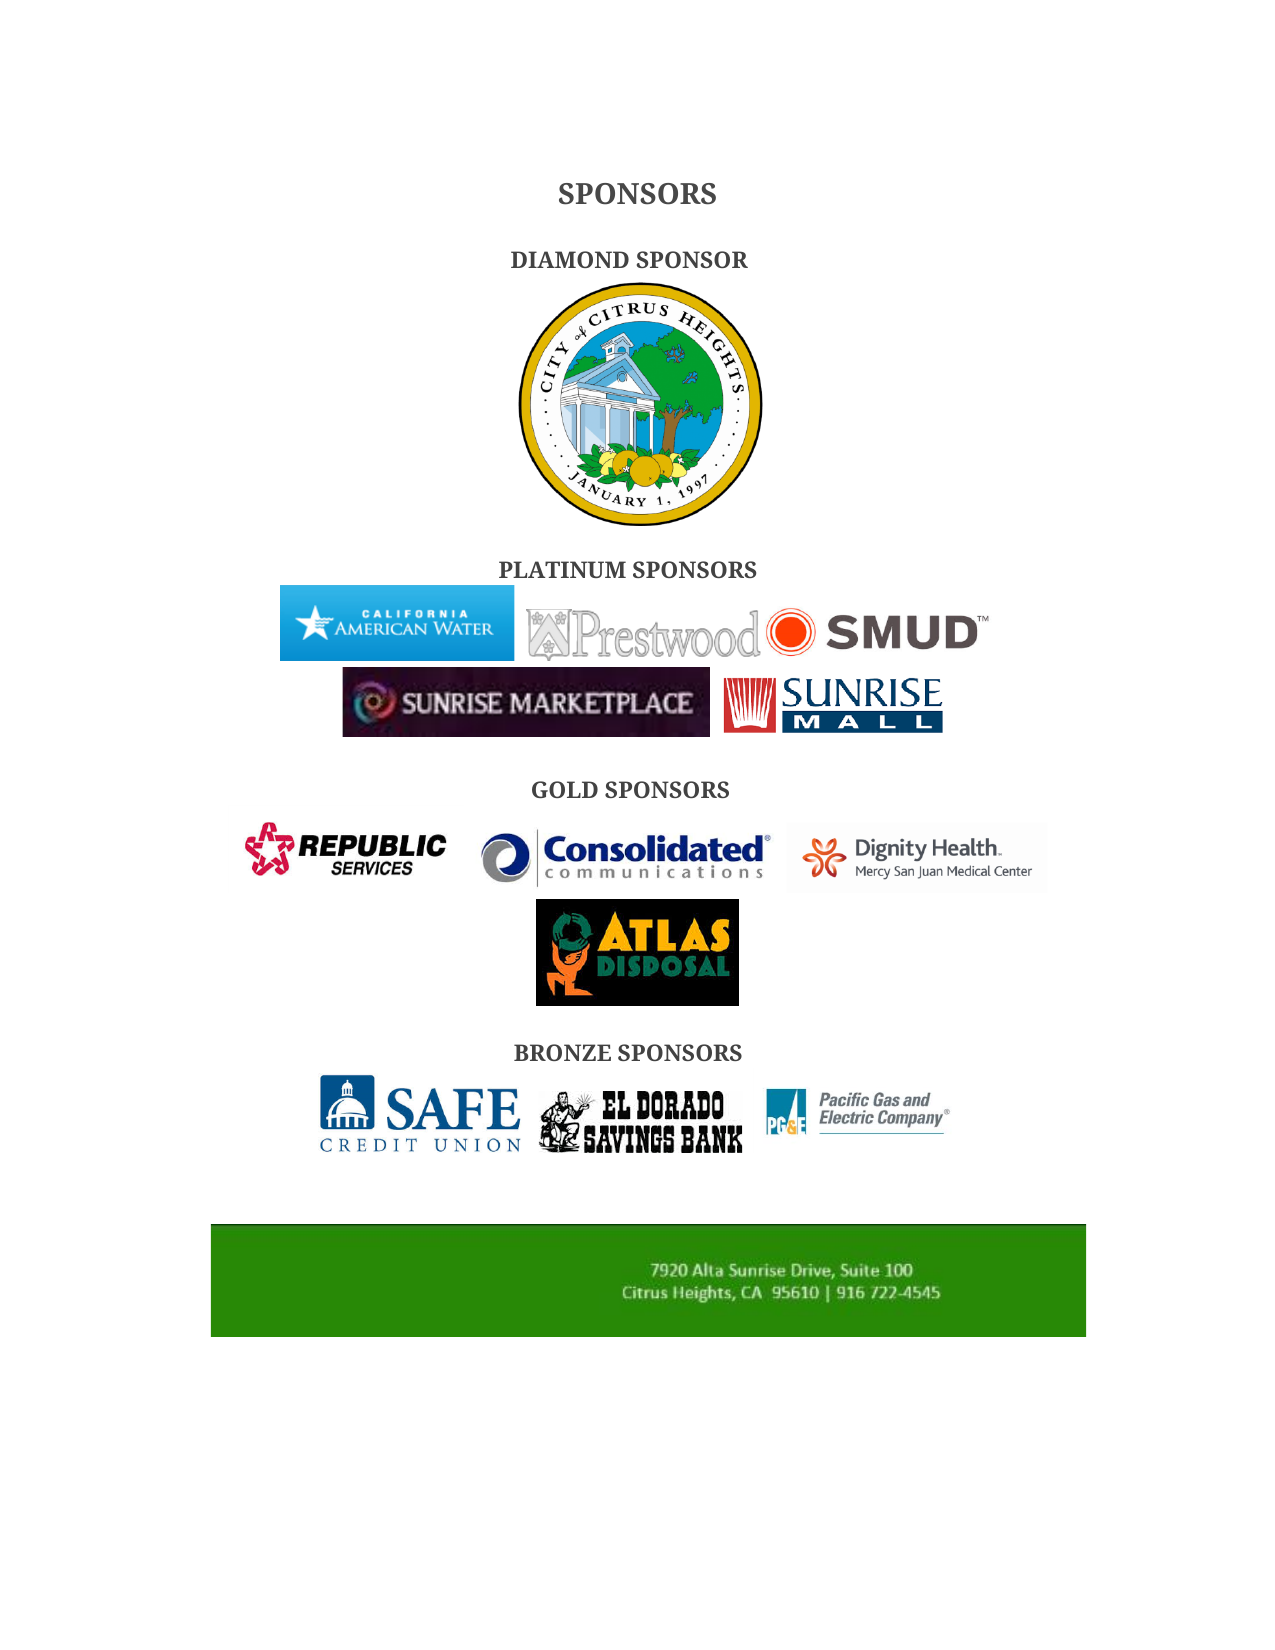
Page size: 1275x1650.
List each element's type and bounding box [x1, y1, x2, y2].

picture [342, 667, 945, 737]
picture [753, 1068, 958, 1153]
picture [508, 275, 767, 526]
picture [228, 805, 464, 893]
picture [536, 899, 739, 1006]
picture [475, 822, 775, 893]
picture [786, 822, 1048, 893]
picture [526, 602, 996, 661]
picture [318, 1073, 522, 1153]
picture [210, 1224, 1087, 1337]
picture [538, 1091, 743, 1153]
picture [280, 585, 515, 639]
